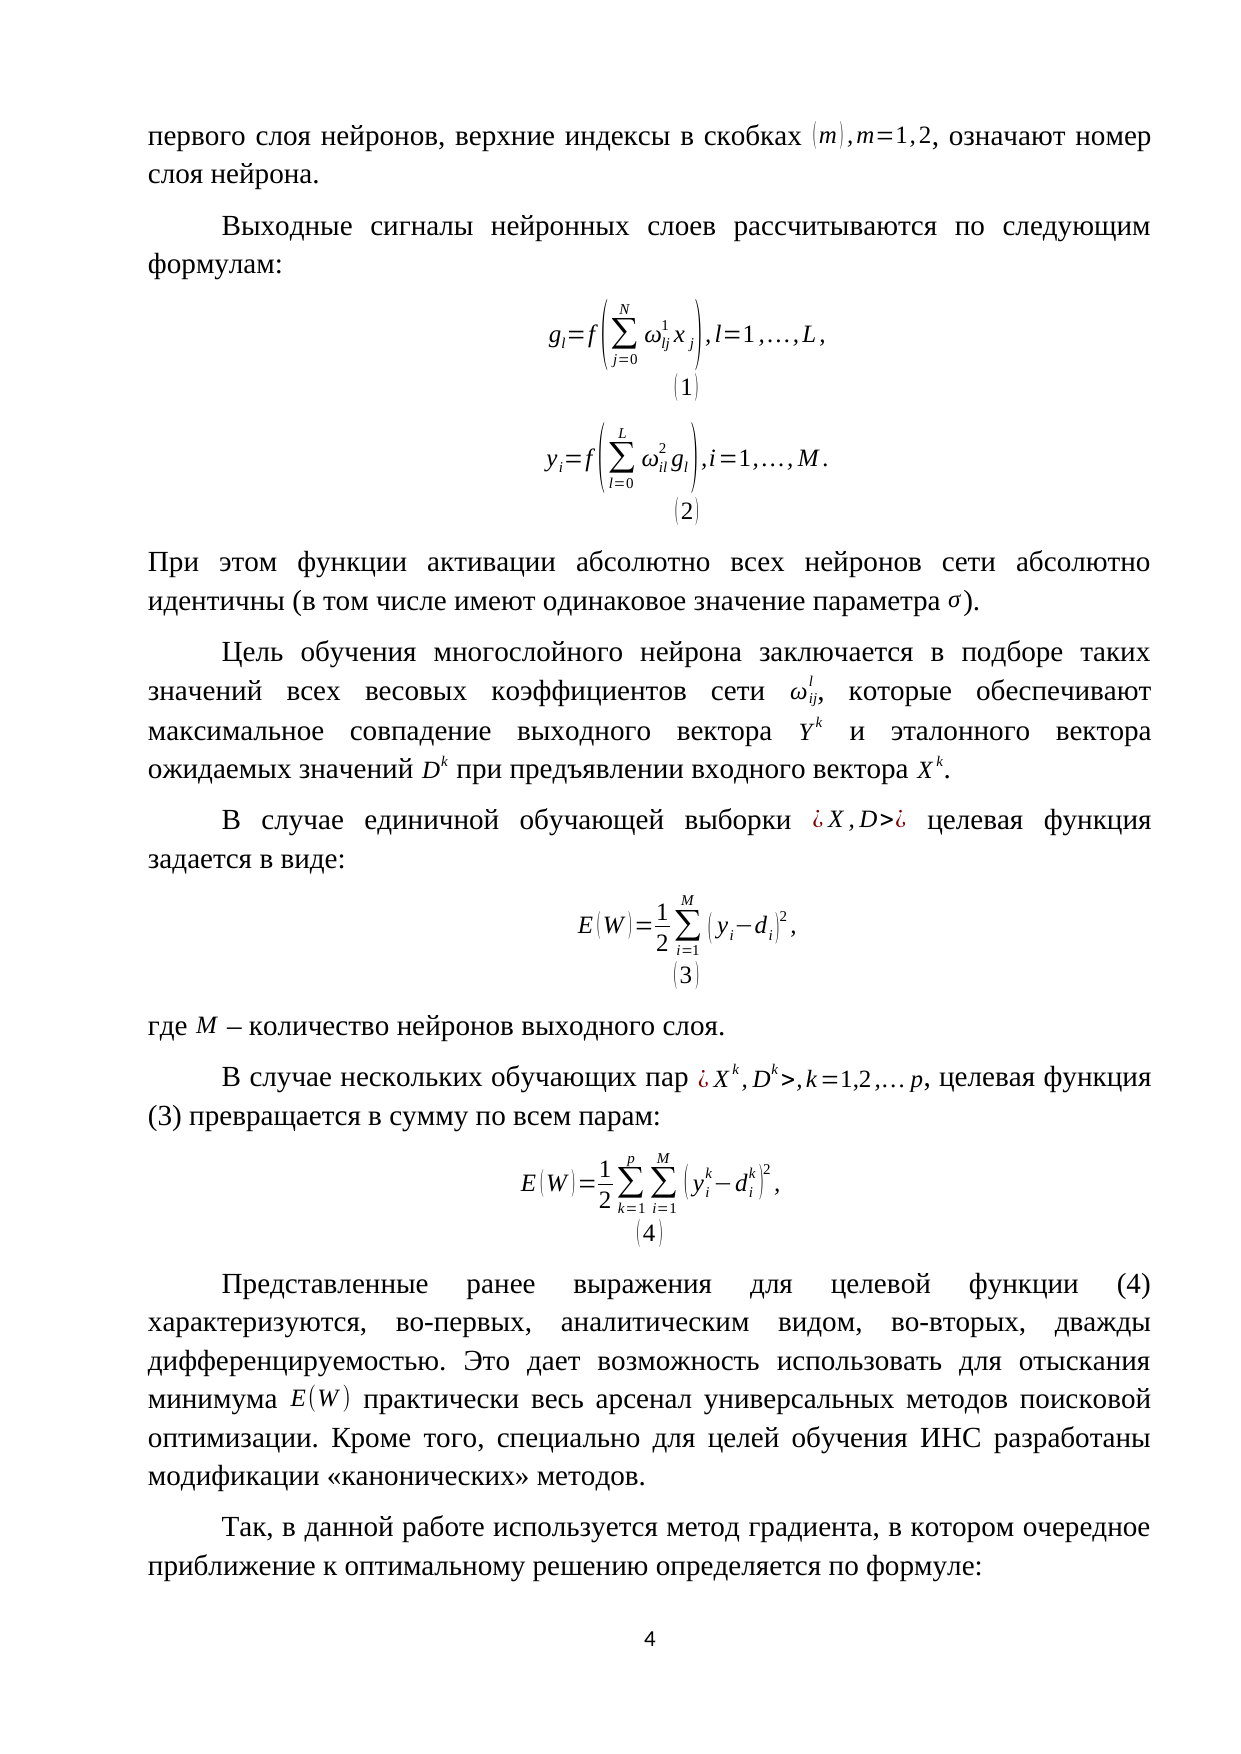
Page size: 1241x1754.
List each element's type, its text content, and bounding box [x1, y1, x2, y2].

text Выходные сигналы нейронных слоев рассчитываются по следующим формулам: [148, 208, 1152, 280]
text где – количество нейронов выходного слоя. [148, 1008, 1152, 1042]
text В случае нескольких обучающих пар , целевая функция (3) превращается в сумму по всем парам: [148, 1059, 1152, 1132]
text В случае единичной обучающей выборки целевая функция задается в виде: [148, 802, 1152, 874]
text Цель обучения многослойного нейрона заключается в подборе таких значений всех весовых коэффициентов сети , которые обеспечивают максимальное совпадение выходного вектора и эталонного вектора ожидаемых значений при предъявлении входного вектора . [148, 634, 1152, 785]
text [148, 118, 1152, 190]
text Так, в данной работе используется метод градиента, в котором очередное приближение к оптимальному решению определяется по формуле: [148, 1509, 1152, 1582]
text Представленные ранее выражения для целевой функции (4) характеризуются, во-первых, аналитическим видом, во-вторых, дважды дифференцируемостью. Это дает возможность использовать для отыскания минимума практически весь арсенал универсальных методов поисковой оптимизации. Кроме того, специально для целей обучения ИНС разработаны модификации «канонических» методов. [148, 1266, 1152, 1492]
text При этом функции активации абсолютно всех нейронов сети абсолютно идентичны (в том числе имеют одинаковое значение параметра ). [148, 544, 1152, 617]
